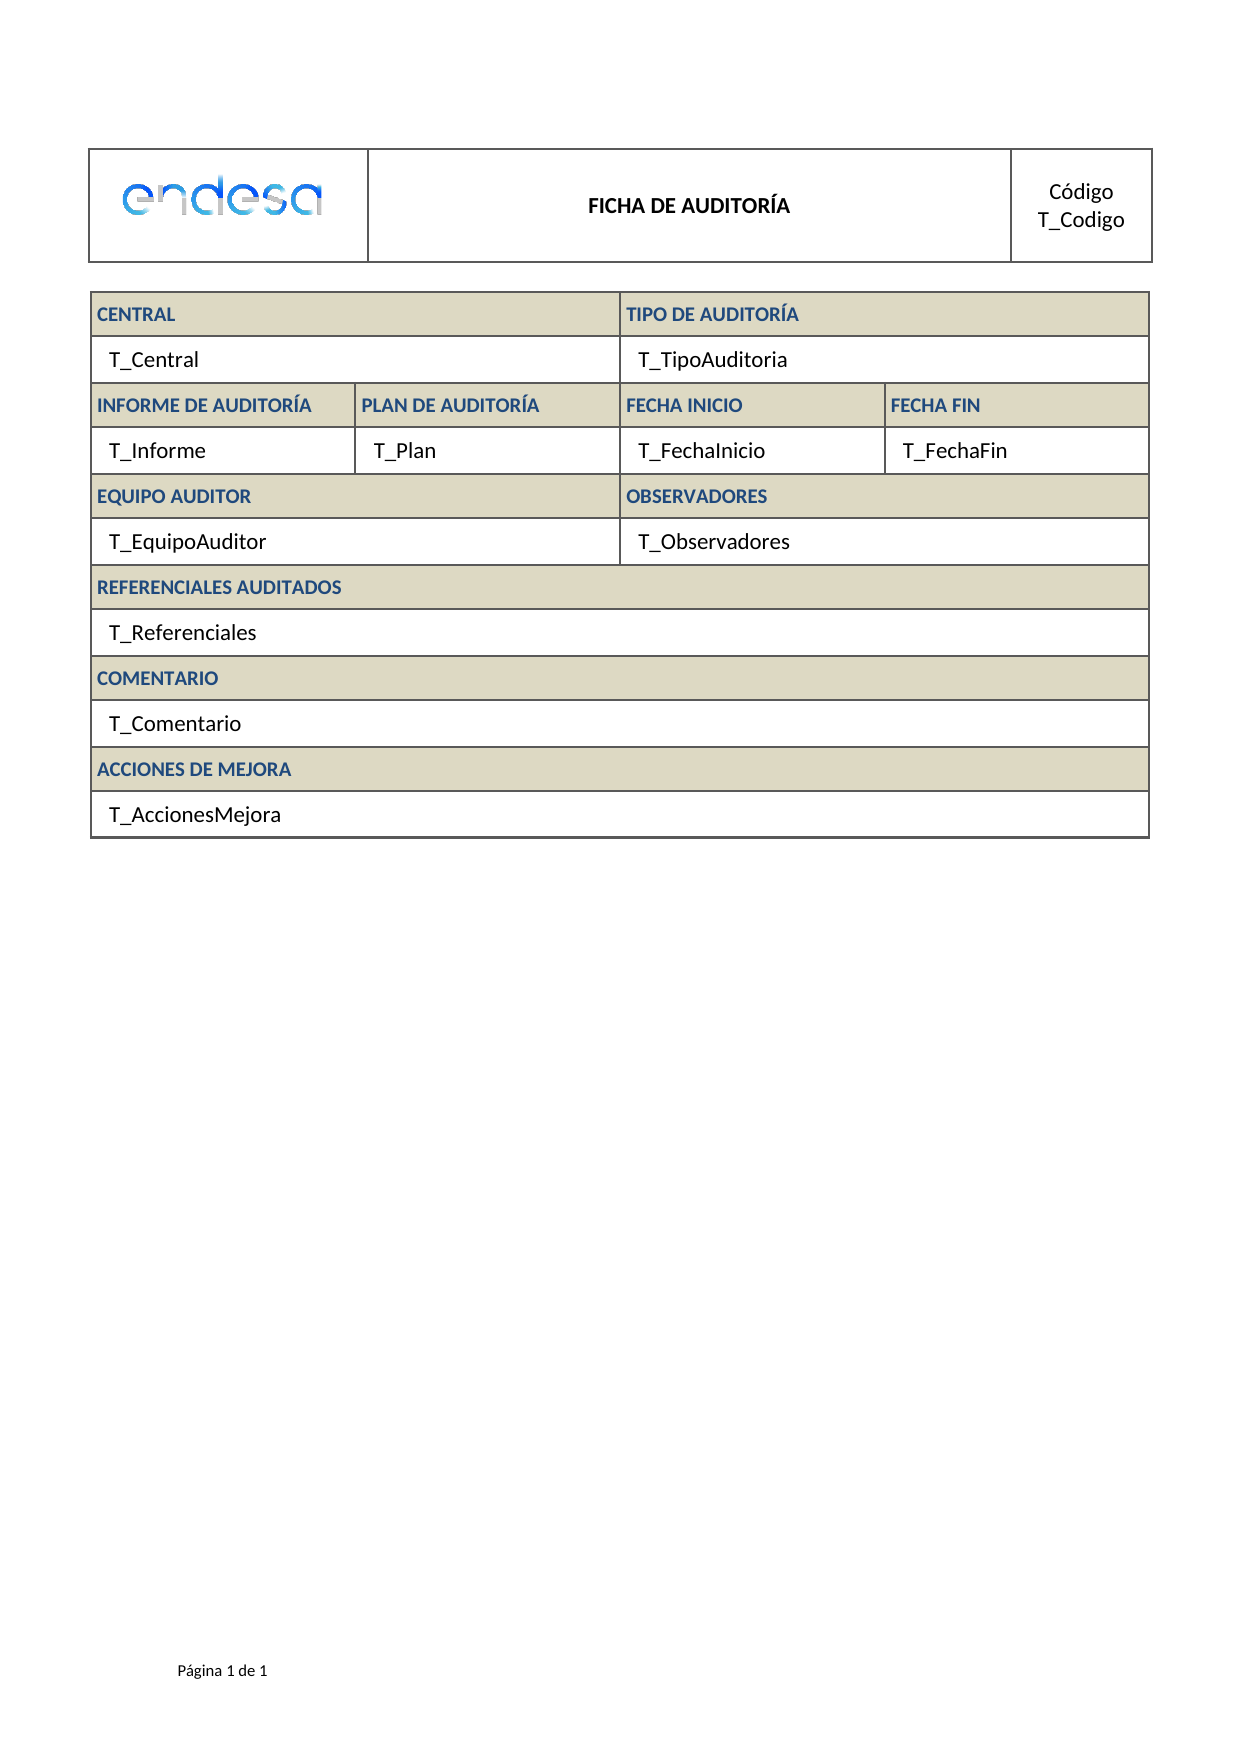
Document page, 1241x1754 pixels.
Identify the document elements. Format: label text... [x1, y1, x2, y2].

table_cell T_FechaInicio [621, 428, 884, 473]
table_cell ACCIONES DE MEJORA [92, 748, 1148, 790]
table_cell T_Central [92, 337, 619, 382]
table_cell INFORME DE AUDITORÍA [92, 384, 354, 426]
table_cell T_Observadores [621, 519, 1148, 564]
table_cell T_TipoAuditoria [621, 337, 1148, 382]
table_cell EQUIPO AUDITOR [92, 475, 619, 517]
table_cell REFERENCIALES AUDITADOS [92, 566, 1148, 608]
table_header [90, 150, 367, 261]
table_cell T_Informe [92, 428, 354, 473]
table_header TIPO DE AUDITORÍA [621, 293, 1148, 335]
table_cell COMENTARIO [92, 657, 1148, 699]
table_cell FECHA FIN [886, 384, 1148, 426]
table_cell T_FechaFin [886, 428, 1148, 473]
table_cell PLAN DE AUDITORÍA [356, 384, 619, 426]
table_cell OBSERVADORES [621, 475, 1148, 517]
table_header CENTRAL [92, 293, 619, 335]
table_cell T_EquipoAuditor [92, 519, 619, 564]
table_cell T_Comentario [92, 701, 1148, 746]
table_cell T_Referenciales [92, 610, 1148, 654]
table_cell T_AccionesMejora [92, 792, 1148, 836]
table_cell FECHA INICIO [621, 384, 884, 426]
table_header FICHA DE AUDITORÍA [369, 150, 1010, 261]
table_cell T_Plan [356, 428, 619, 473]
picture [122, 173, 322, 215]
table_header Código T_Codigo [1012, 150, 1151, 261]
